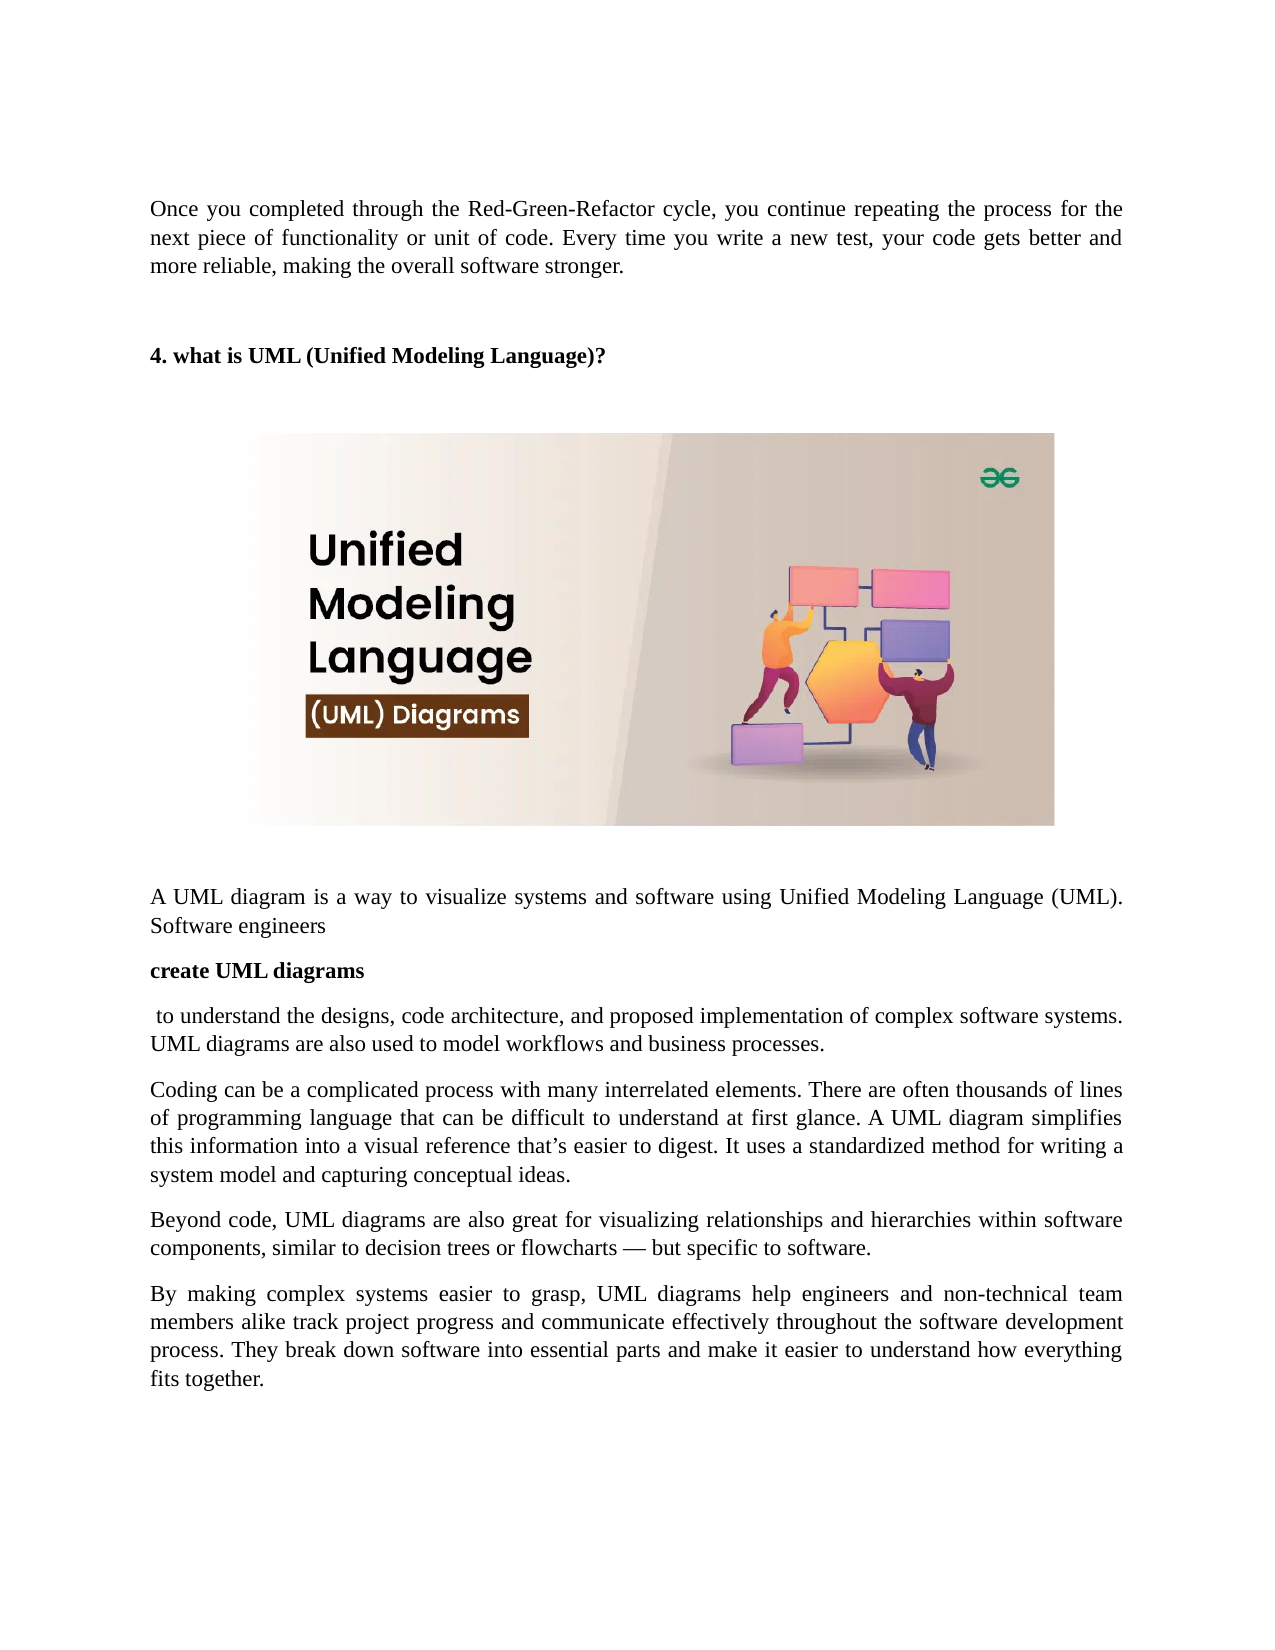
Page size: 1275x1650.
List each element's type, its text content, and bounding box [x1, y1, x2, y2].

text A UML diagram is a way to visualize systems and software using Unified Modeling Language (UML). Software engineers [150, 883, 1125, 938]
text Beyond code, UML diagrams are also great for visualizing relationships and hierarchies within software components, similar to decision trees or flowcharts — but specific to software. [150, 1206, 1125, 1261]
text Once you completed through the Red-Green-Refactor cycle, you continue repeating the process for the next piece of functionality or unit of code. Every time you write a new test, your code gets better and more reliable, making the overall software stronger. [150, 195, 1125, 278]
text create UML diagrams [150, 957, 1125, 983]
picture [220, 433, 1055, 826]
text to understand the designs, code architecture, and proposed implementation of complex software systems. UML diagrams are also used to model workflows and business processes. [150, 1002, 1125, 1057]
text By making complex systems easier to grasp, UML diagrams help engineers and non-technical team members alike track project progress and communicate effectively throughout the software development process. They break down software into essential parts and make it easier to understand how everything fits together. [150, 1279, 1125, 1391]
text Coding can be a complicated process with many interrelated elements. There are often thousands of lines of programming language that can be difficult to understand at first glance. A UML diagram simplifies this information into a visual reference that’s easier to digest. It uses a standardized method for writing a system model and capturing conceptual ideas. [150, 1076, 1125, 1187]
text 4. what is UML (Unified Modeling Language)? [150, 342, 1125, 368]
